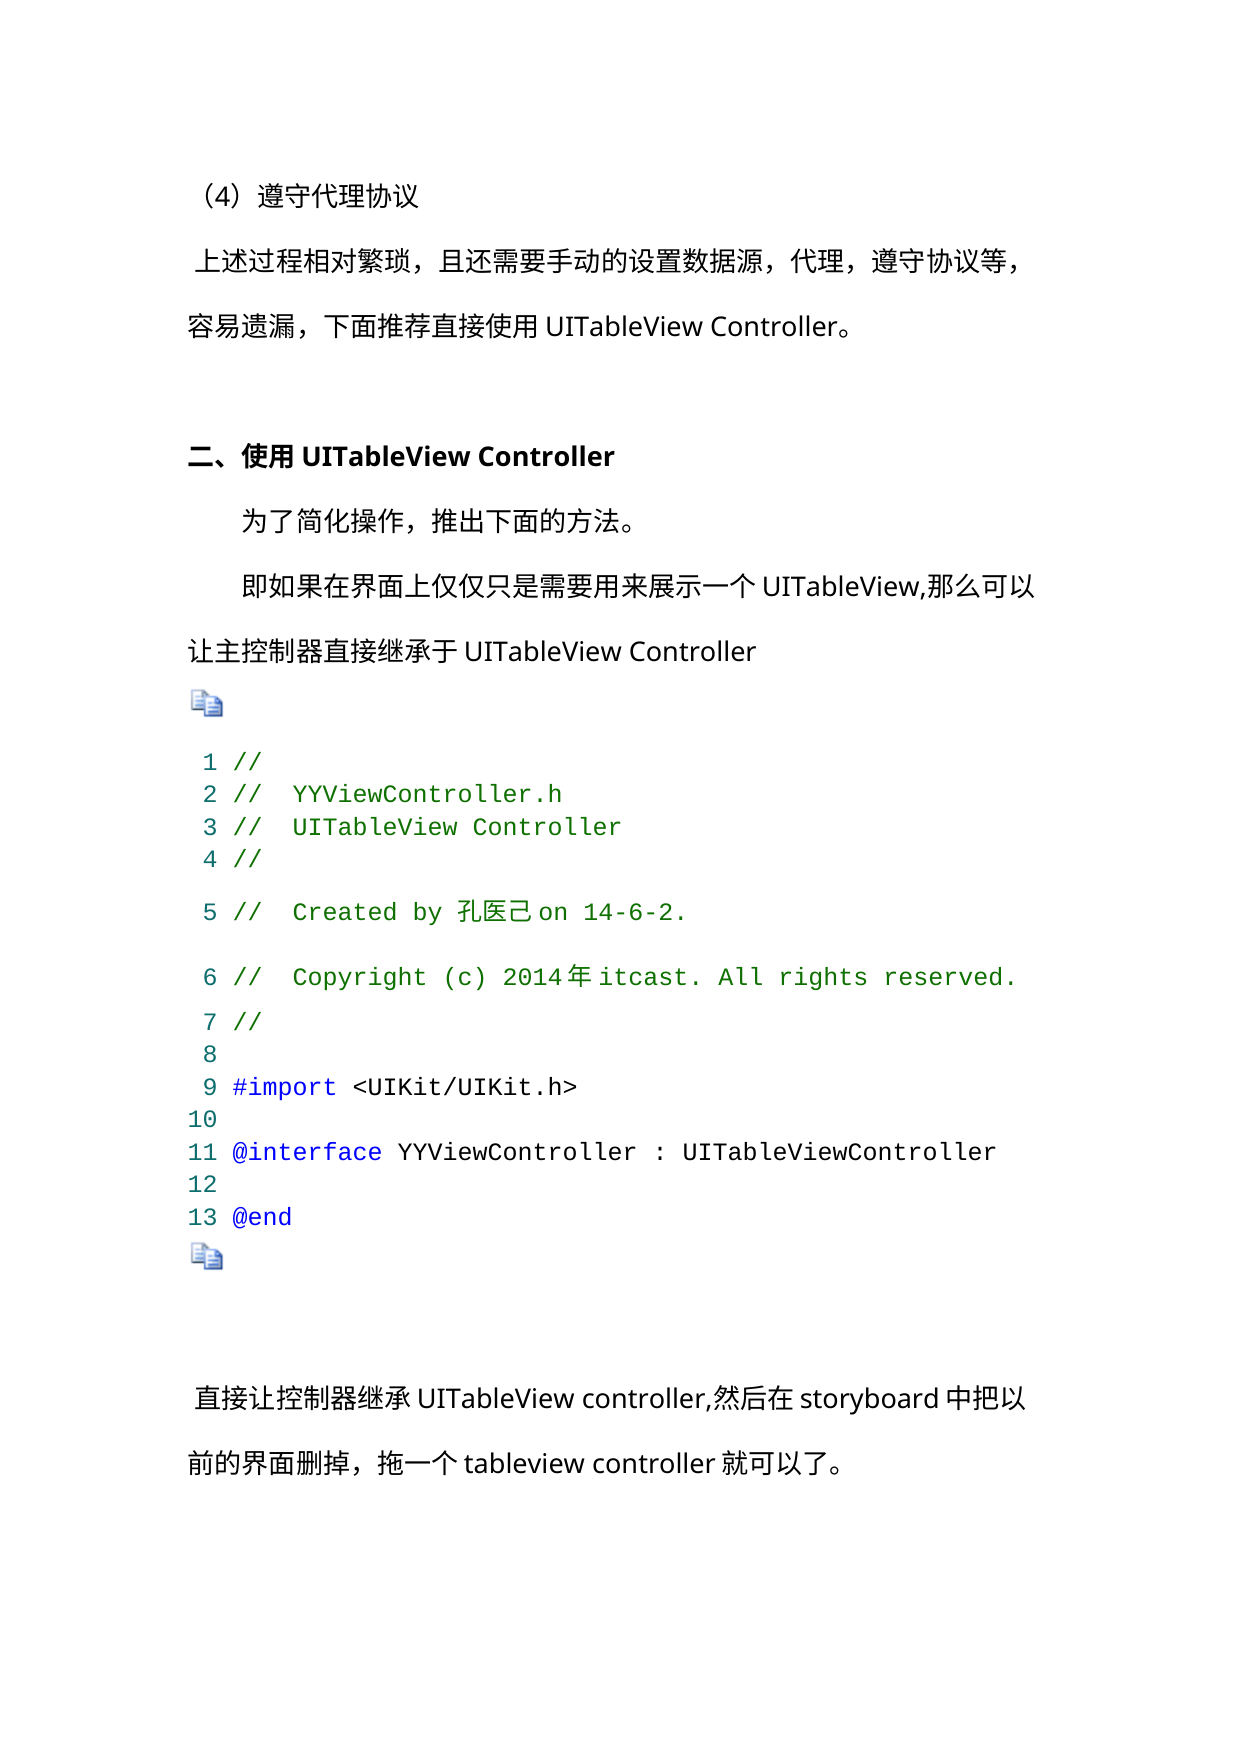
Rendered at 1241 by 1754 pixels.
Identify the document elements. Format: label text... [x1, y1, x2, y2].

picture [187, 1234, 230, 1277]
text 7 // [187, 1007, 1053, 1039]
text 上述过程相对繁琐，且还需要手动的设置数据源，代理，遵守协议等，容易遗漏，下面推荐直接使用UITableView Controller。 [187, 227, 1053, 357]
text 直接让控制器继承UITableView controller,然后在storyboard中把以前的界面删掉，拖一个tableview controller就可以了。 [187, 1364, 1053, 1494]
text （4）遵守代理协议 [187, 162, 1053, 227]
text 6 // Copyright (c) 2014年 itcast. All rights reserved. [187, 942, 1053, 1007]
text 5 // Created by 孔医己 on 14-6-2. [187, 877, 1053, 942]
text 为了简化操作，推出下面的方法。 [187, 487, 1053, 552]
text 9 #import <UIKit/UIKit.h> [187, 1072, 1053, 1104]
text 10 [187, 1104, 1053, 1137]
text 即如果在界面上仅仅只是需要用来展示一个UITableView,那么可以让主控制器直接继承于UITableView Controller [187, 552, 1053, 682]
text 二、使用UITableView Controller [187, 422, 1053, 487]
text 11 @interface YYViewController : UITableViewController [187, 1137, 1053, 1169]
text 8 [187, 1039, 1053, 1072]
text 2 // YYViewController.h [187, 779, 1053, 812]
text 4 // [187, 844, 1053, 877]
text 13 @end [187, 1202, 1053, 1234]
text 1 // [187, 747, 1053, 779]
picture [187, 682, 230, 724]
text 12 [187, 1169, 1053, 1202]
text 3 // UITableView Controller [187, 812, 1053, 844]
